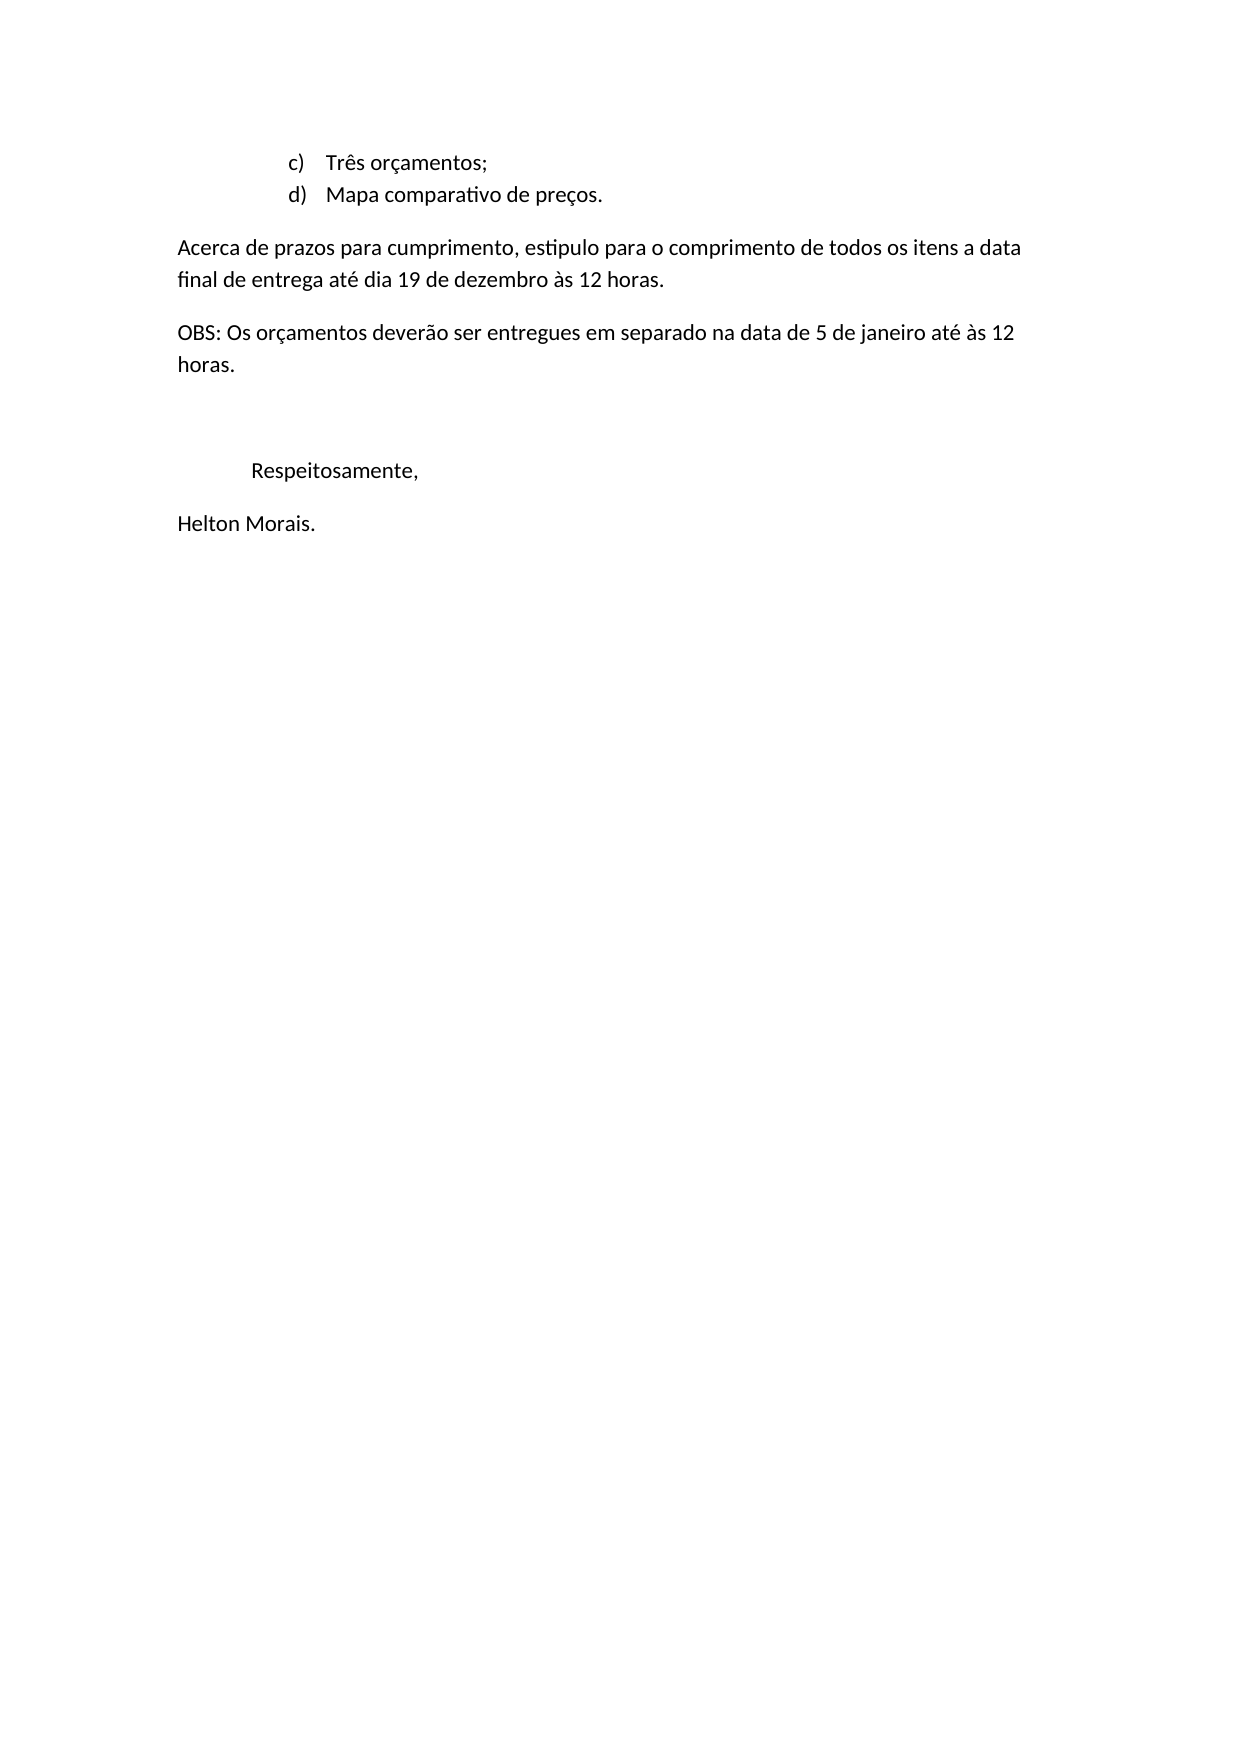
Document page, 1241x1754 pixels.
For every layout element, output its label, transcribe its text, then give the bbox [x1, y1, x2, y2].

text Acerca de prazos para cumprimento, estipulo para o comprimento de todos os itens a data final de entrega até dia 19 de dezembro às 12 horas. [177, 233, 1063, 293]
text Helton Morais. [177, 509, 1063, 537]
list Três orçamentos; [288, 148, 1063, 176]
list Mapa comparativo de preços. [288, 180, 1063, 208]
text Respeitosamente, [177, 456, 1063, 484]
text OBS: Os orçamentos deverão ser entregues em separado na data de 5 de janeiro até às 12 horas. [177, 318, 1063, 378]
